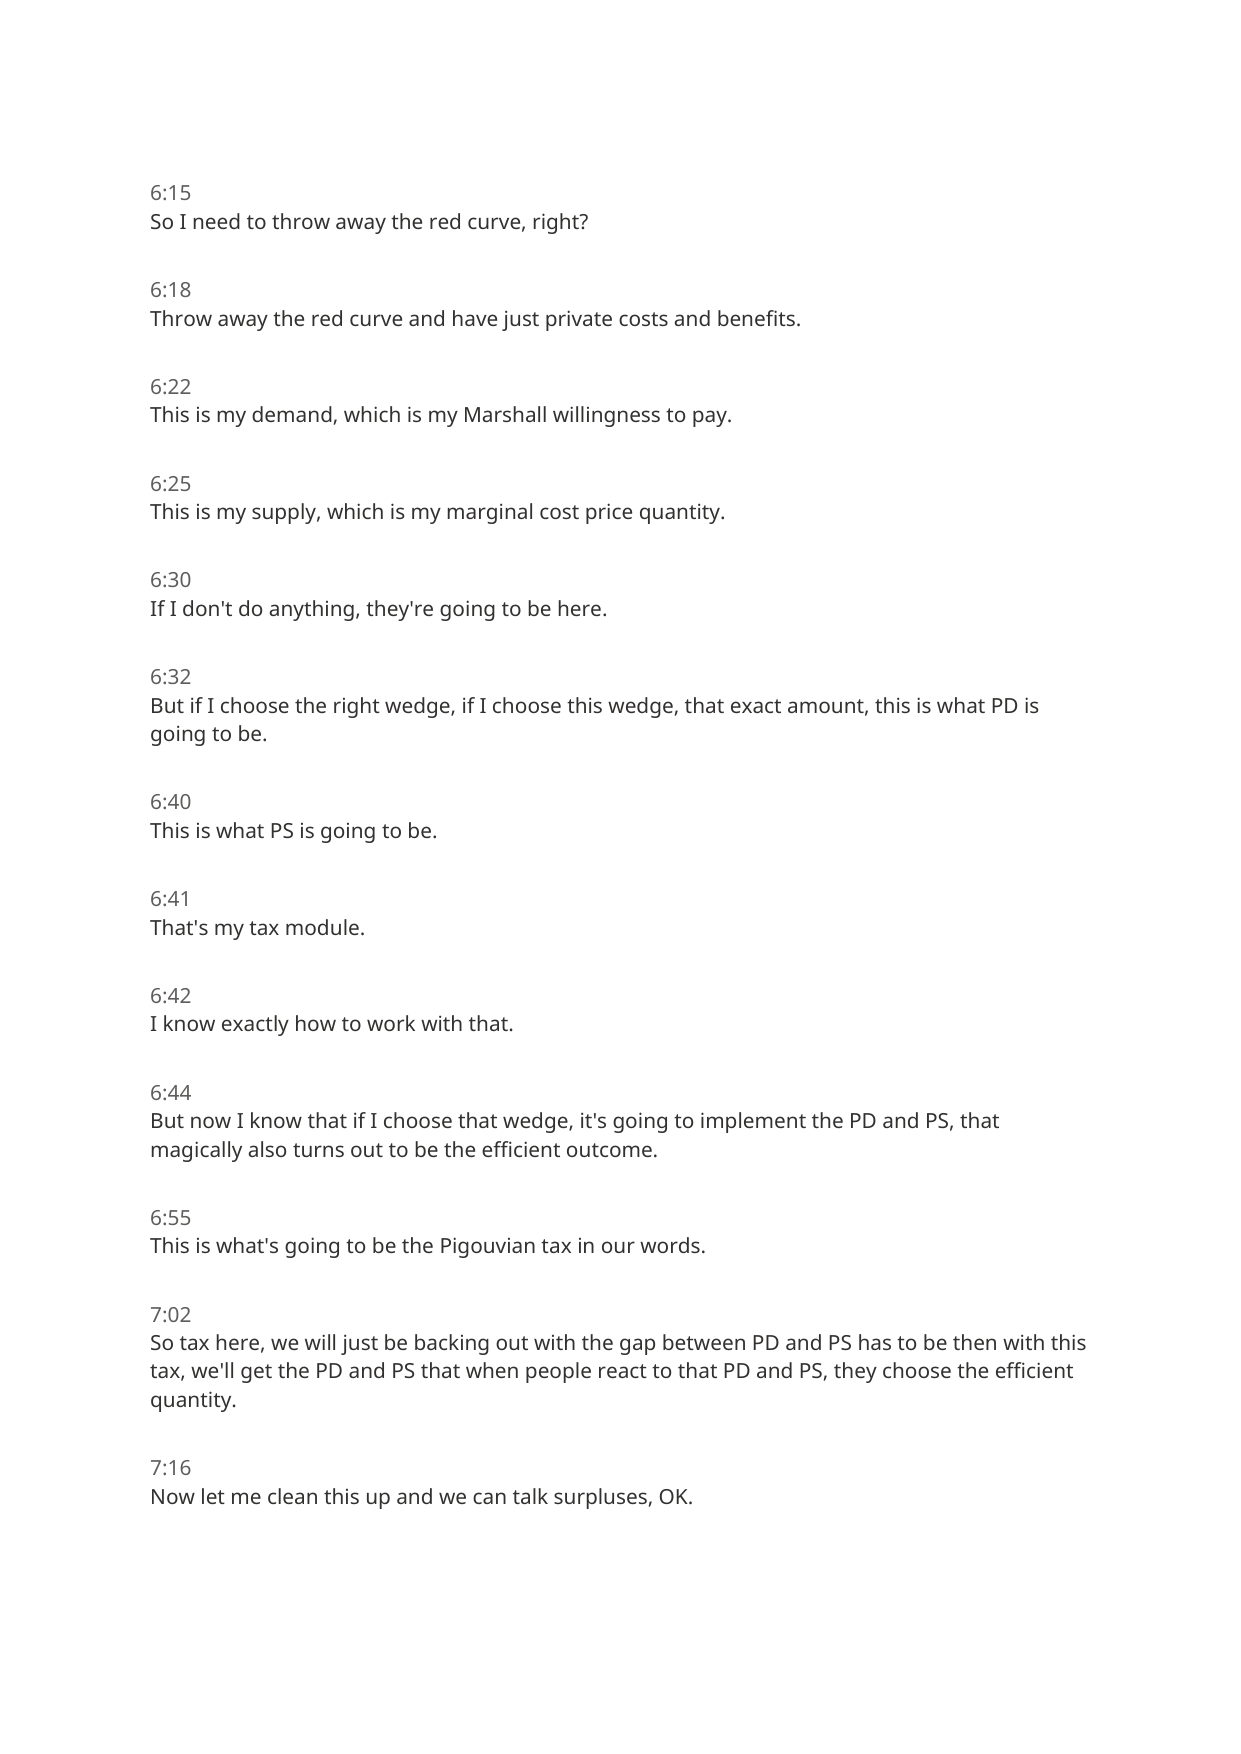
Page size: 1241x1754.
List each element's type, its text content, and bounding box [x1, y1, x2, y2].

text 6:40 This is what PS is going to be. [150, 759, 1090, 844]
text 6:42 I know exactly how to work with that. [150, 953, 1090, 1038]
text 6:25 This is my supply, which is my marginal cost price quantity. [150, 440, 1090, 526]
text 6:18 Throw away the red curve and have just private costs and benefits. [150, 247, 1090, 332]
text 6:22 This is my demand, which is my Marshall willingness to pay. [150, 343, 1090, 429]
text 6:15 So I need to throw away the red curve, right? [150, 150, 1090, 235]
text 6:32 But if I choose the right wedge, if I choose this wedge, that exact amount, this is what PD is going to be. [150, 634, 1090, 748]
text 6:41 That's my tax module. [150, 856, 1090, 941]
text 7:02 So tax here, we will just be backing out with the gap between PD and PS has to be then with this tax, we'll get the PD and PS that when people react to that PD and PS, they choose the efficient quantity. [150, 1271, 1090, 1413]
text 6:55 This is what's going to be the Pigouvian tax in our words. [150, 1174, 1090, 1260]
text 6:44 But now I know that if I choose that wedge, it's going to implement the PD and PS, that magically also turns out to be the efficient outcome. [150, 1049, 1090, 1163]
text 6:30 If I don't do anything, they're going to be here. [150, 537, 1090, 622]
text 7:16 Now let me clean this up and we can talk surpluses, OK. [150, 1425, 1090, 1510]
